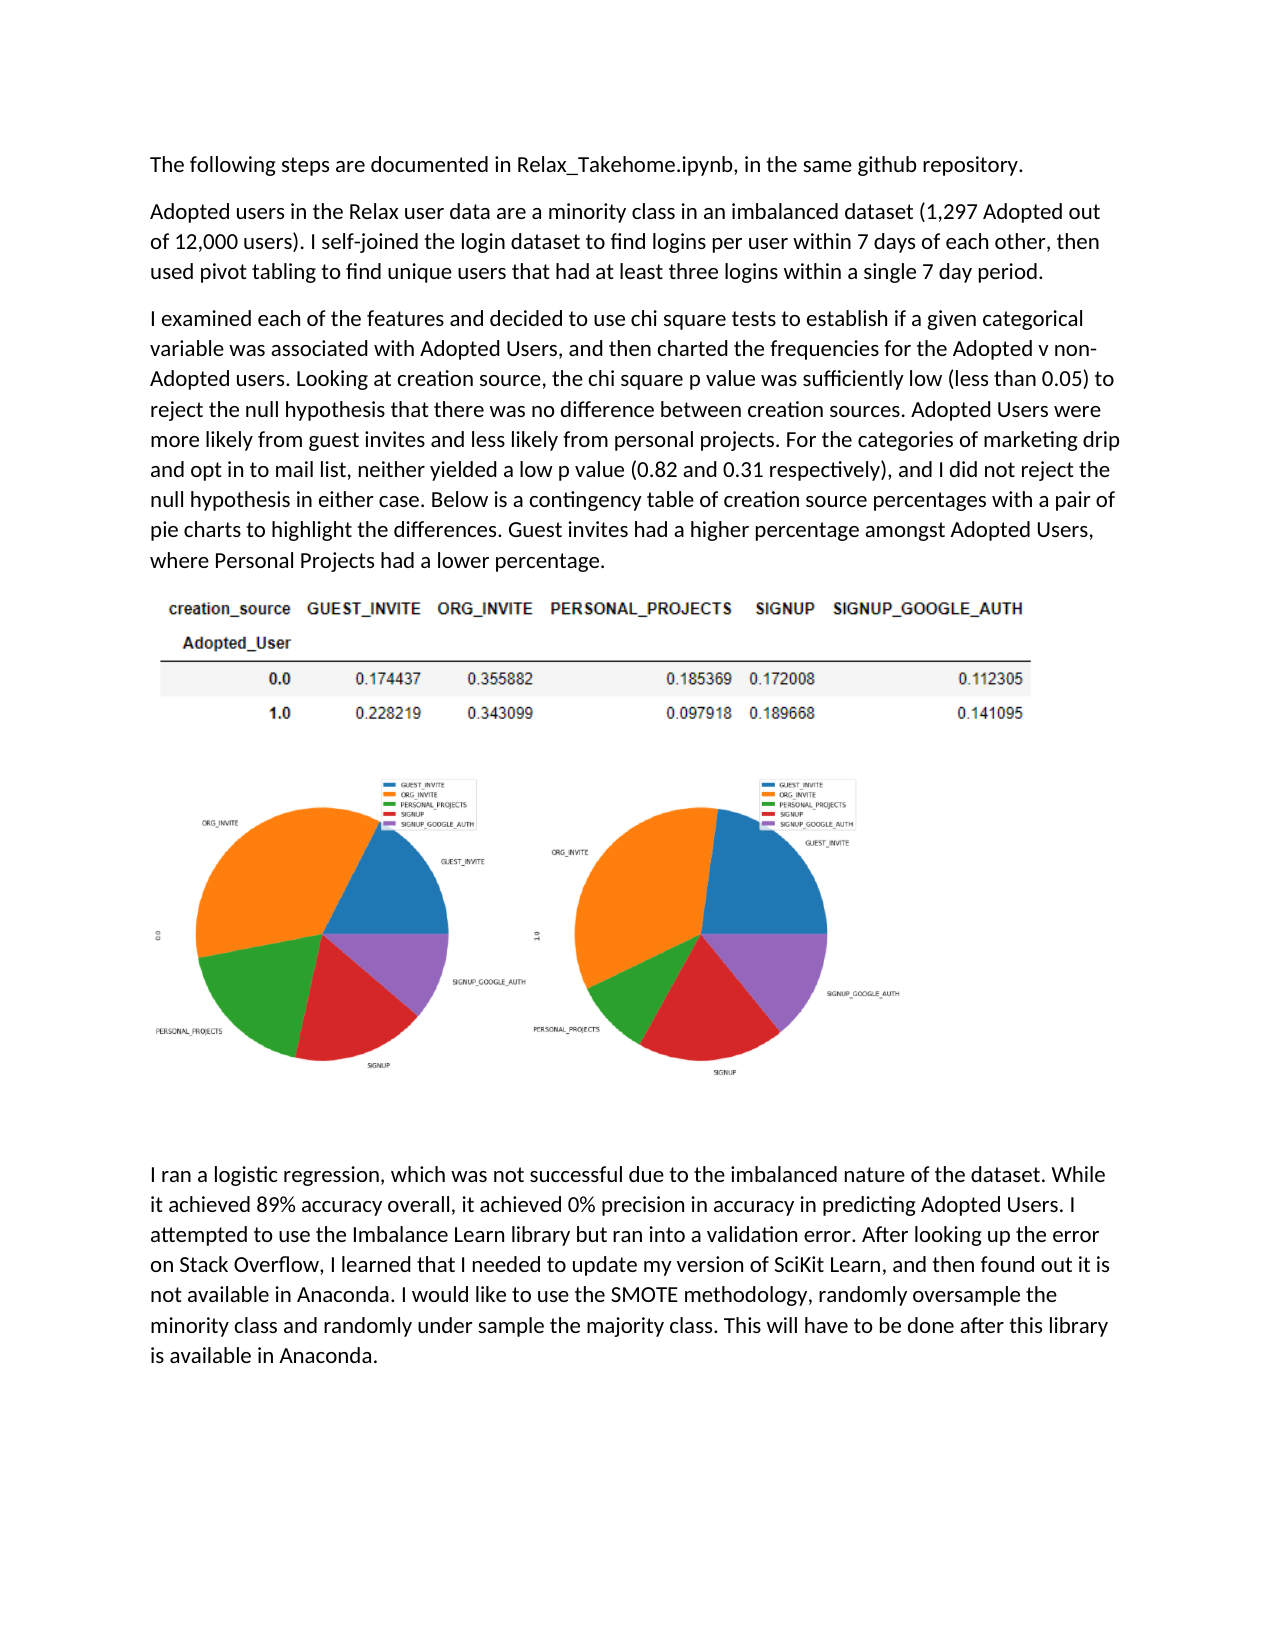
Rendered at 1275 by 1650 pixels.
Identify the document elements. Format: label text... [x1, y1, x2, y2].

text I ran a logistic regression, which was not successful due to the imbalanced nature of the dataset. While it achieved 89% accuracy overall, it achieved 0% precision in accuracy in predicting Adopted Users. I attempted to use the Imbalance Learn library but ran into a validation error. After looking up the error on Stack Overflow, I learned that I needed to update my version of SciKit Learn, and then found out it is not available in Anaconda. I would like to use the SMOTE methodology, randomly oversample the minority class and randomly under sample the majority class. This will have to be done after this library is available in Anaconda. [150, 1160, 1125, 1369]
picture [150, 592, 1060, 752]
text Adopted users in the Relax user data are a minority class in an imbalanced dataset (1,297 Adopted out of 12,000 users). I self-joined the login dataset to find logins per user within 7 days of each other, then used pivot tabling to find unique users that had at least three logins within a single 7 day period. [150, 197, 1125, 285]
text The following steps are documented in Relax_Takehome.ipynb, in the same github repository. [150, 150, 1125, 178]
picture [150, 770, 915, 1094]
text I examined each of the features and decided to use chi square tests to establish if a given categorical variable was associated with Adopted Users, and then charted the frequencies for the Adopted v non-Adopted users. Looking at creation source, the chi square p value was sufficiently low (less than 0.05) to reject the null hypothesis that there was no difference between creation sources. Adopted Users were more likely from guest invites and less likely from personal projects. For the categories of marketing drip and opt in to mail list, neither yielded a low p value (0.82 and 0.31 respectively), and I did not reject the null hypothesis in either case. Below is a contingency table of creation source percentages with a pair of pie charts to highlight the differences. Guest invites had a higher percentage amongst Adopted Users, where Personal Projects had a lower percentage. [150, 304, 1125, 574]
